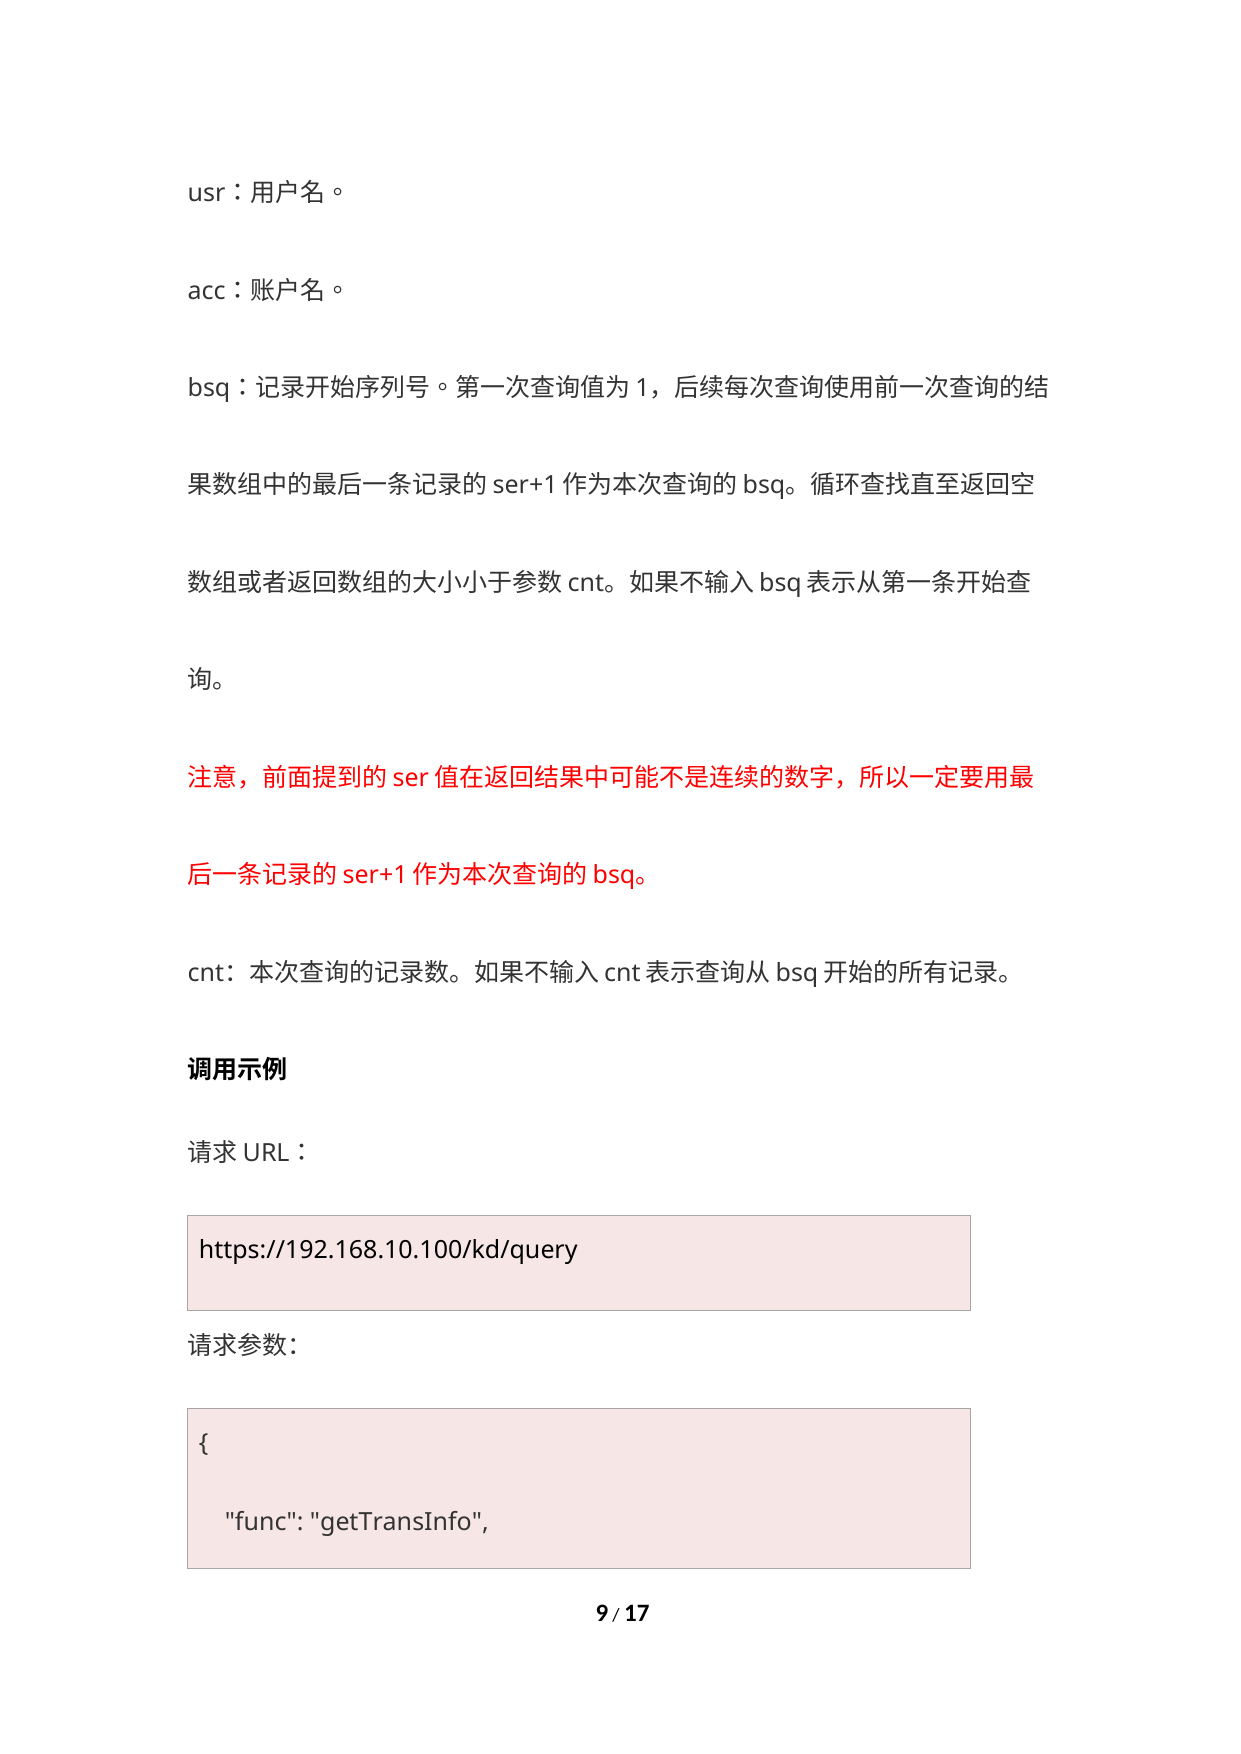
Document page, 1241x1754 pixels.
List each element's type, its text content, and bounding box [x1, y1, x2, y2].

text 注意，前面提到的ser值在返回结果中可能不是连续的数字，所以一定要用最后一条记录的ser+1作为本次查询的bsq。 [187, 743, 1053, 905]
text acc：账户名。 [187, 256, 1053, 321]
table_header https://192.168.10.100/kd/query [188, 1216, 970, 1310]
text 请求URL： [187, 1118, 1053, 1183]
text cnt：本次查询的记录数。如果不输入cnt表示查询从bsq开始的所有记录。 [187, 938, 1053, 1003]
text 调用示例 [187, 1035, 1053, 1100]
text 请求参数： [187, 1311, 1053, 1376]
text bsq：记录开始序列号。第一次查询值为1，后续每次查询使用前一次查询的结果数组中的最后一条记录的ser+1作为本次查询的bsq。循环查找直至返回空数组或者返回数组的大小小于参数cnt。如果不输入bsq表示从第一条开始查询。 [187, 353, 1053, 711]
table_header { "func": "getTransInfo", "ccId": "XXXXX", "usr": "usr", "acc": "acc", "bsq": "1", "cnt": "2" } [188, 1409, 970, 1568]
text usr：用户名。 [187, 158, 1053, 223]
